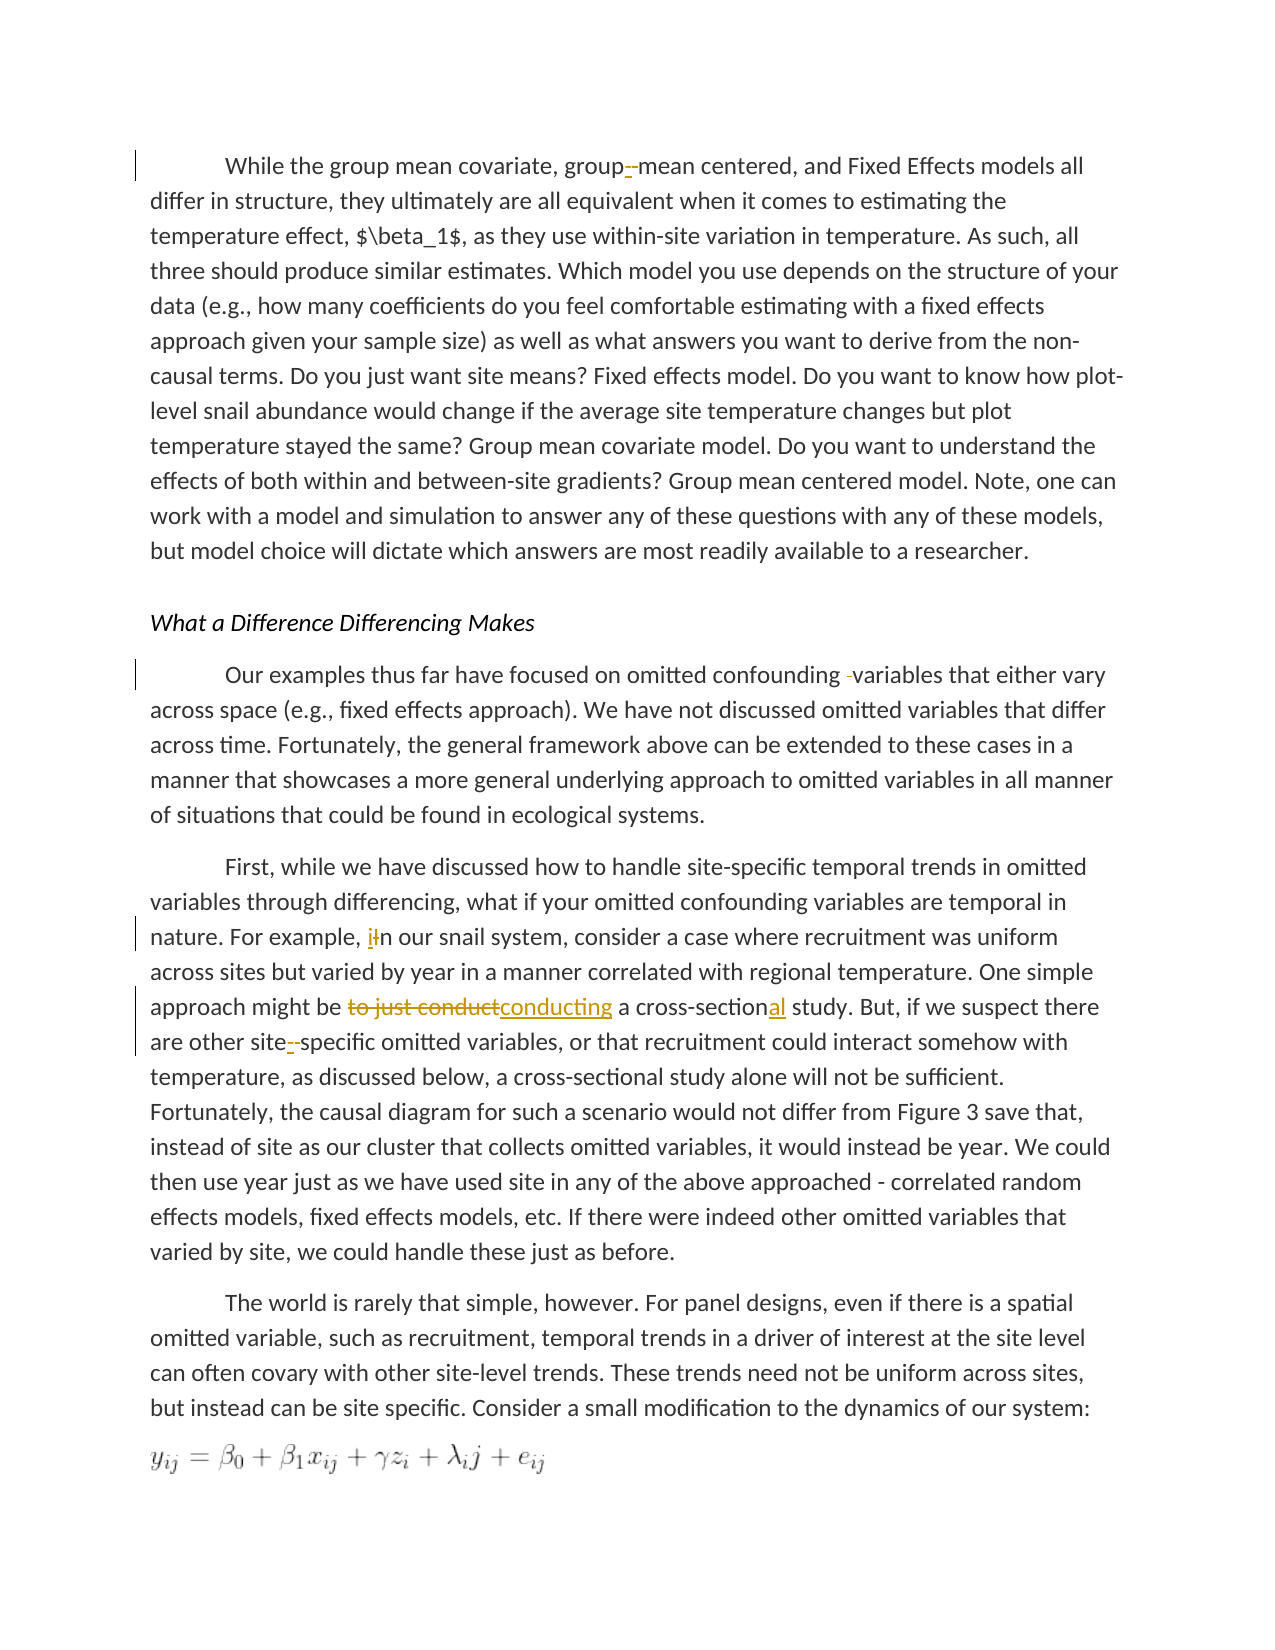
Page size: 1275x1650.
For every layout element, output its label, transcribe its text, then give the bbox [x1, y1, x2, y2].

text While the group mean covariate, groupmean centered, and Fixed Effects models all differ in structure, they ultimately are all equivalent when it comes to estimating the temperature effect, $\beta_1$, as they use within-site variation in temperature. As such, all three should produce similar estimates. Which model you use depends on the structure of your data (e.g., how many coefficients do you feel comfortable estimating with a fixed effects approach given your sample size) as well as what answers you want to derive from the non-causal terms. Do you just want site means? Fixed effects model. Do you want to know how plot-level snail abundance would change if the average site temperature changes but plot temperature stayed the same? Group mean covariate model. Do you want to understand the effects of both within and between-site gradients? Group mean centered model. Note, one can work with a model and simulation to answer any of these questions with any of these models, but model choice will dictate which answers are most readily available to a researcher. [150, 150, 1125, 566]
text The world is rarely that simple, however. For panel designs, even if there is a spatial omitted variable, such as recruitment, temporal trends in a driver of interest at the site level can often covary with other site-level trends. These trends need not be uniform across sites, but instead can be site specific. Consider a small modification to the dynamics of our system: [150, 1287, 1125, 1423]
text First, while we have discussed how to handle site-specific temporal trends in omitted variables through differencing, what if your omitted confounding variables are temporal in nature. For example, n our snail system, consider a case where recruitment was uniform across sites but varied by year in a manner correlated with regional temperature. One simple approach might be a cross-section study. But, if we suspect there are other sitespecific omitted variables, or that recruitment could interact somehow with temperature, as discussed below, a cross-sectional study alone will not be sufficient. Fortunately, the causal diagram for such a scenario would not differ from Figure 3 save that, instead of site as our cluster that collects omitted variables, it would instead be year. We could then use year just as we have used site in any of the above approached - correlated random effects models, fixed effects models, etc. If there were indeed other omitted variables that varied by site, we could handle these just as before. [150, 851, 1125, 1266]
picture [150, 1444, 546, 1474]
text Our examples thus far have focused on omitted confounding variables that either vary across space (e.g., fixed effects approach). We have not discussed omitted variables that differ across time. Fortunately, the general framework above can be extended to these cases in a manner that showcases a more general underlying approach to omitted variables in all manner of situations that could be found in ecological systems. [150, 659, 1125, 830]
subtitle What a Difference Differencing Makes [150, 607, 1125, 638]
